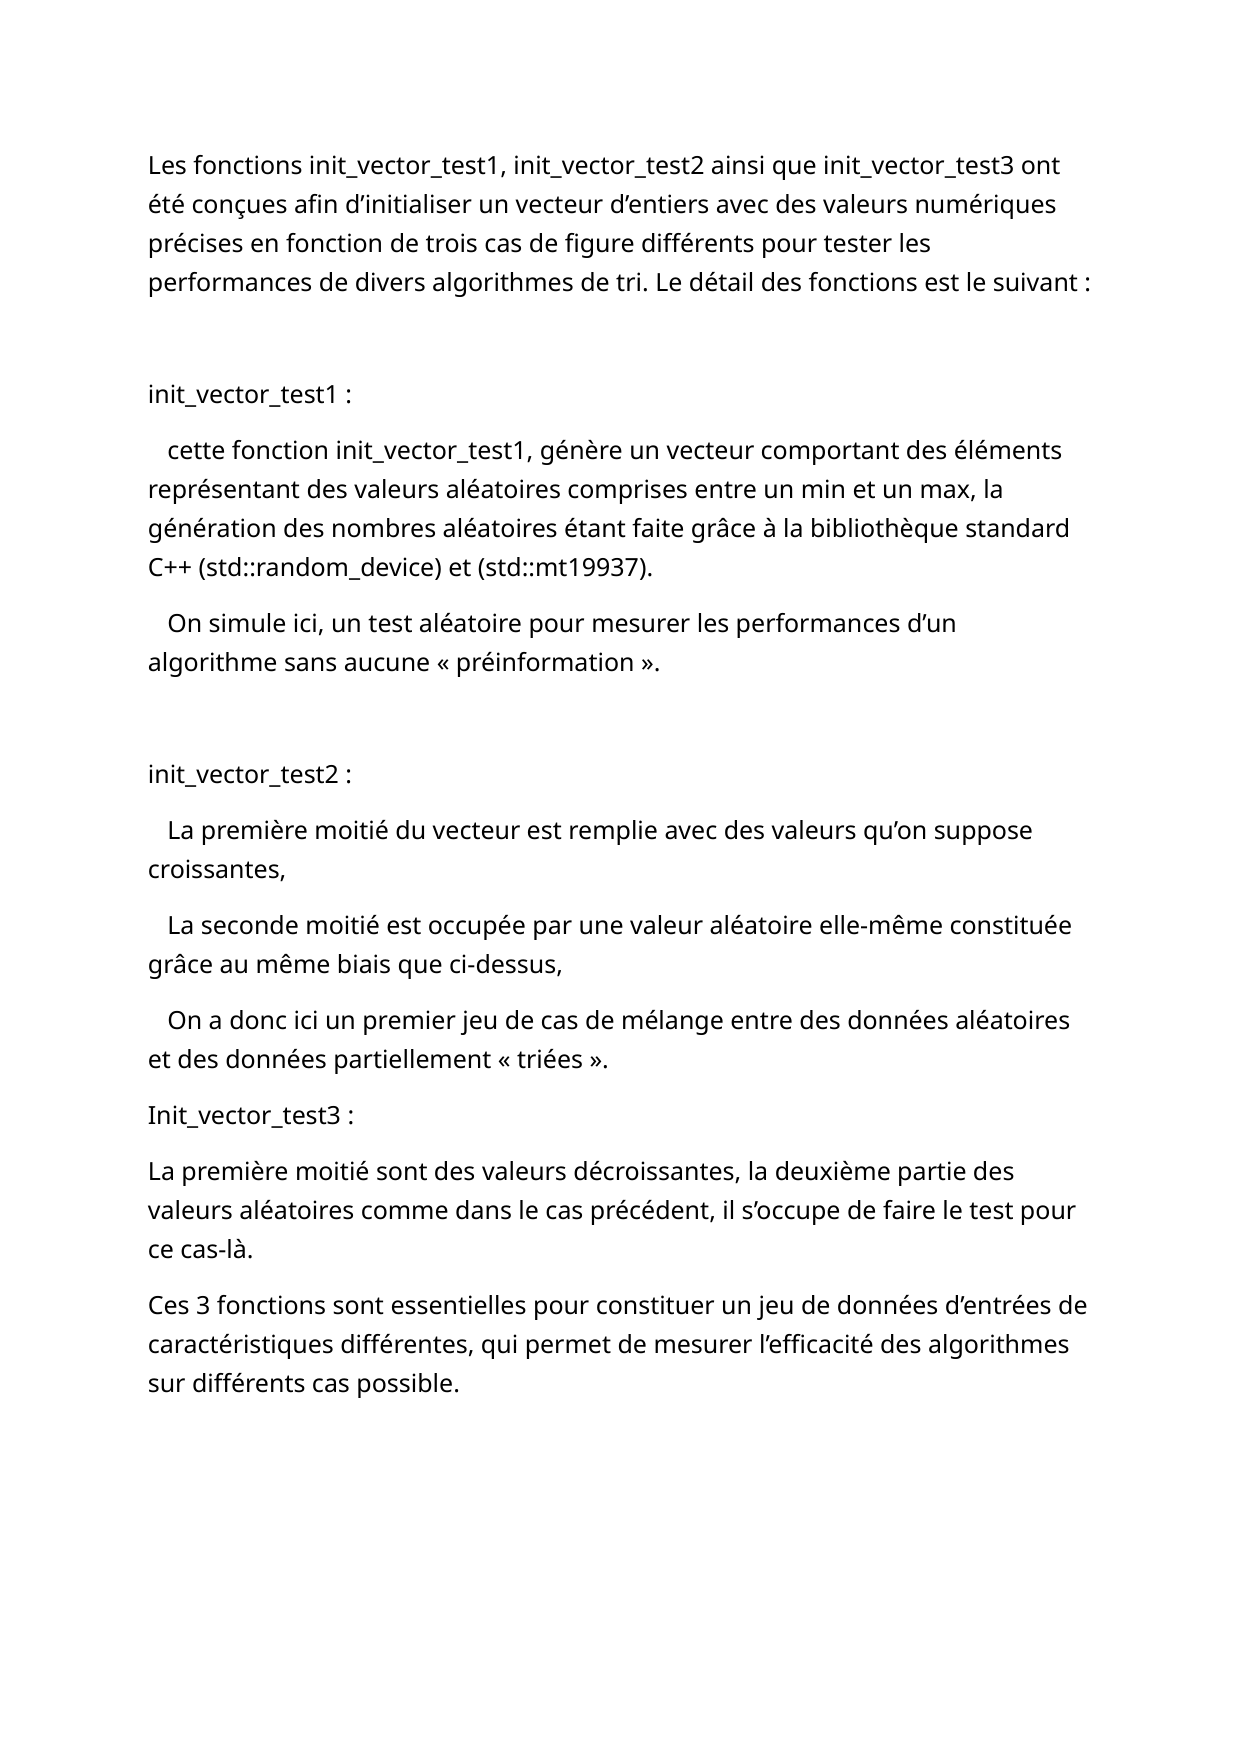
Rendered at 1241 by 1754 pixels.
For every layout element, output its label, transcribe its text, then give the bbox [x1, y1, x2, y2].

text init_vector_test2 : [148, 757, 1093, 791]
text Les fonctions init_vector_test1, init_vector_test2 ainsi que init_vector_test3 ont été conçues afin d’initialiser un vecteur d’entiers avec des valeurs numériques précises en fonction de trois cas de figure différents pour tester les performances de divers algorithmes de tri. Le détail des fonctions est le suivant : [148, 148, 1093, 299]
text La seconde moitié est occupée par une valeur aléatoire elle-même constituée grâce au même biais que ci-dessus, [148, 908, 1093, 981]
text init_vector_test1 : [148, 377, 1093, 411]
text La première moitié du vecteur est remplie avec des valeurs qu’on suppose croissantes, [148, 813, 1093, 886]
text La première moitié sont des valeurs décroissantes, la deuxième partie des valeurs aléatoires comme dans le cas précédent, il s’occupe de faire le test pour ce cas-là. [148, 1153, 1093, 1266]
text Init_vector_test3 : [148, 1098, 1093, 1132]
text On simule ici, un test aléatoire pour mesurer les performances d’un algorithme sans aucune « préinformation ». [148, 606, 1093, 679]
text Ces 3 fonctions sont essentielles pour constituer un jeu de données d’entrées de caractéristiques différentes, qui permet de mesurer l’efficacité des algorithmes sur différents cas possible. [148, 1288, 1093, 1400]
text cette fonction init_vector_test1, génère un vecteur comportant des éléments représentant des valeurs aléatoires comprises entre un min et un max, la génération des nombres aléatoires étant faite grâce à la bibliothèque standard C++ (std::random_device) et (std::mt19937). [148, 433, 1093, 584]
text On a donc ici un premier jeu de cas de mélange entre des données aléatoires et des données partiellement « triées ». [148, 1003, 1093, 1076]
